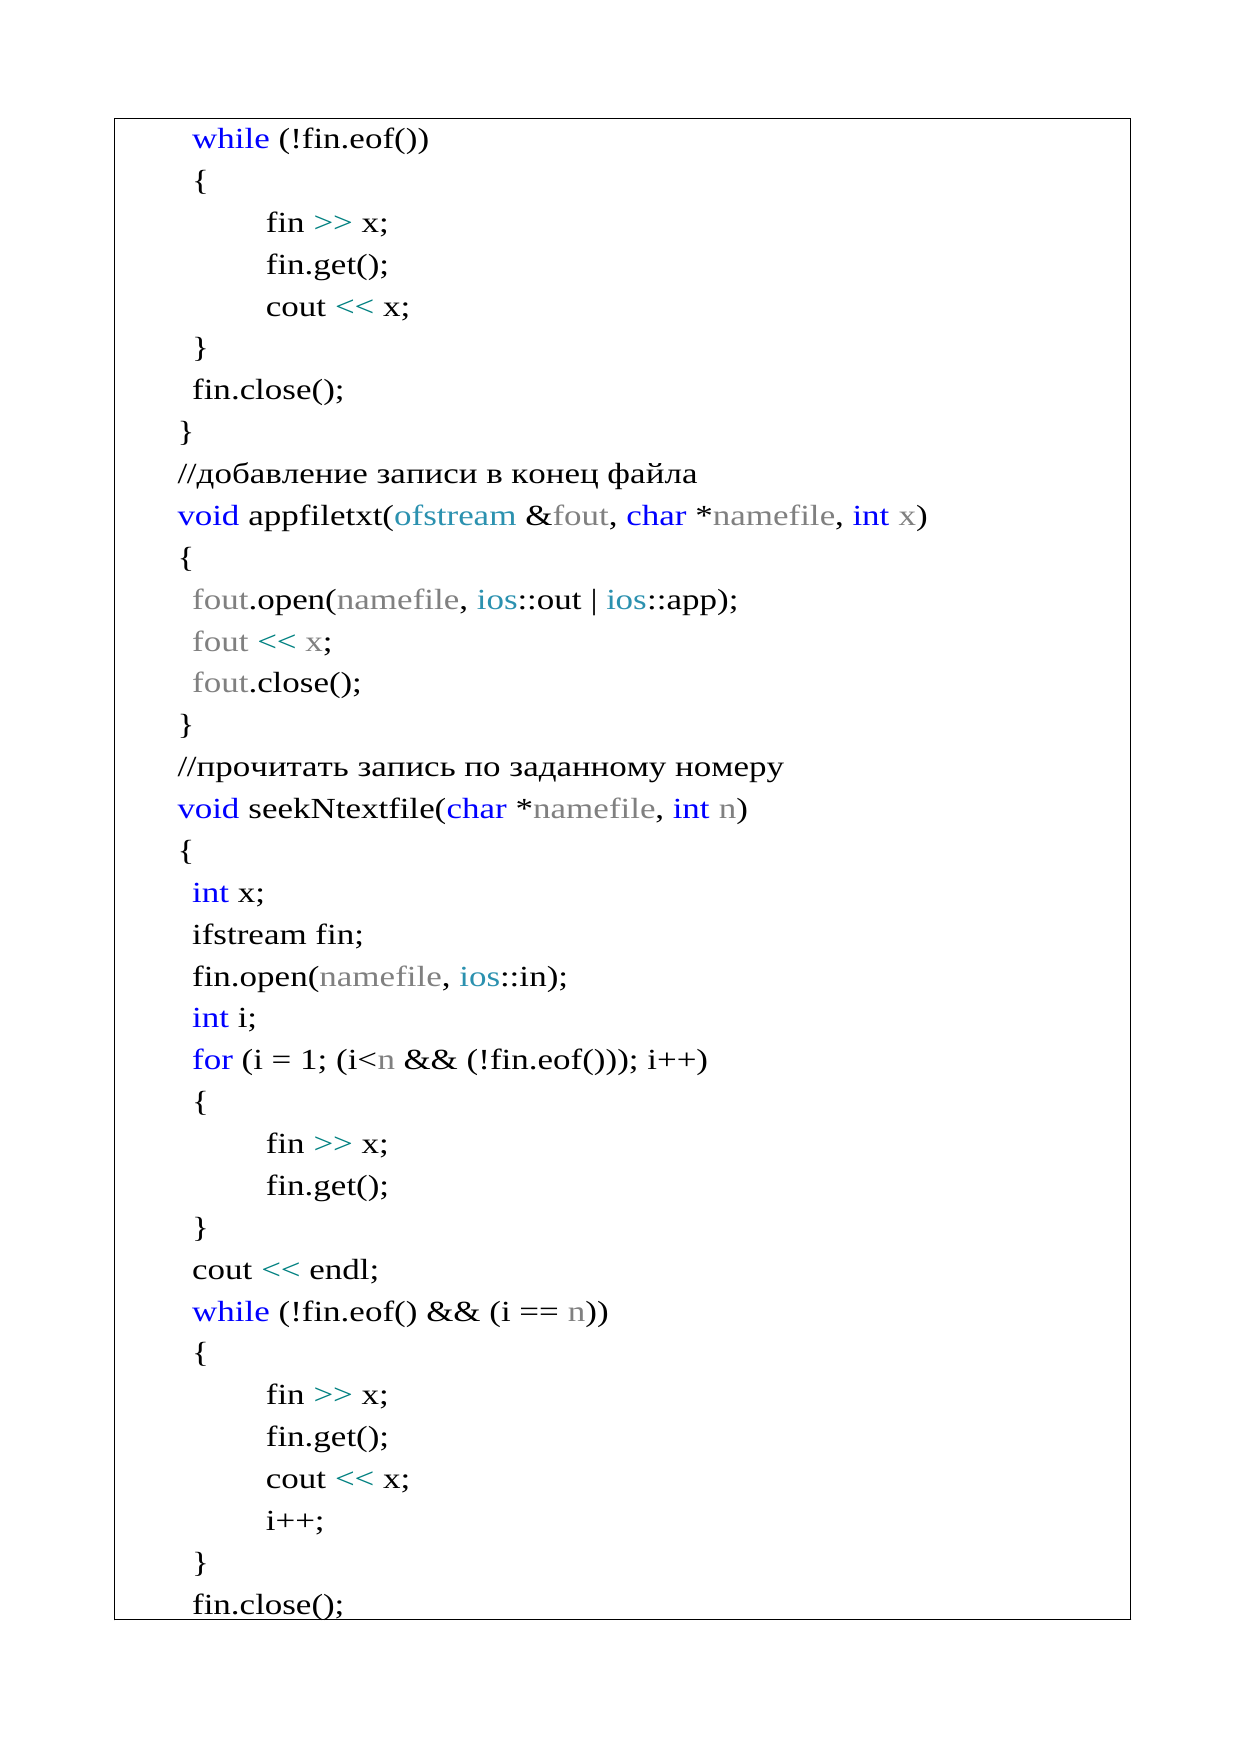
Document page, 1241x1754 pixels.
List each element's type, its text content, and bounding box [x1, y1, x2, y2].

text fin.get(); [115, 1416, 1130, 1453]
text { [115, 1081, 1130, 1118]
text fin.close(); [115, 369, 1130, 406]
text fout.open(namefile, ios::out | ios::app); [115, 579, 1130, 615]
text fout.close(); [115, 662, 1130, 699]
text void seekNtextfile(char *namefile, int n) [115, 788, 1130, 825]
text fin.open(namefile, ios::in); [115, 956, 1130, 992]
text //добавление записи в конец файла [115, 453, 1130, 490]
text int x; [115, 872, 1130, 908]
text fin.close(); [115, 1584, 1130, 1619]
text while (!fin.eof() && (i == n)) [115, 1291, 1130, 1327]
text } [115, 1542, 1130, 1578]
text { [115, 1332, 1130, 1369]
text i++; [115, 1500, 1130, 1537]
text ifstream fin; [115, 914, 1130, 950]
text fin >> x; [115, 1374, 1130, 1411]
text //прочитать запись по заданному номеру [115, 746, 1130, 783]
text while (!fin.eof()) [115, 119, 1130, 155]
text } [115, 704, 1130, 741]
text cout << endl; [115, 1249, 1130, 1285]
text } [115, 327, 1130, 364]
text } [115, 1207, 1130, 1243]
text fin.get(); [115, 244, 1130, 280]
text fin >> x; [115, 202, 1130, 238]
text { [115, 537, 1130, 573]
text { [115, 830, 1130, 867]
text cout << x; [115, 286, 1130, 322]
text fin.get(); [115, 1165, 1130, 1202]
text void appfiletxt(ofstream &fout, char *namefile, int x) [115, 495, 1130, 532]
text fin >> x; [115, 1123, 1130, 1160]
text } [115, 411, 1130, 448]
text int i; [115, 997, 1130, 1034]
text cout << x; [115, 1458, 1130, 1495]
text { [115, 160, 1130, 197]
text fout << x; [115, 621, 1130, 657]
text for (i = 1; (i<n && (!fin.eof())); i++) [115, 1039, 1130, 1076]
